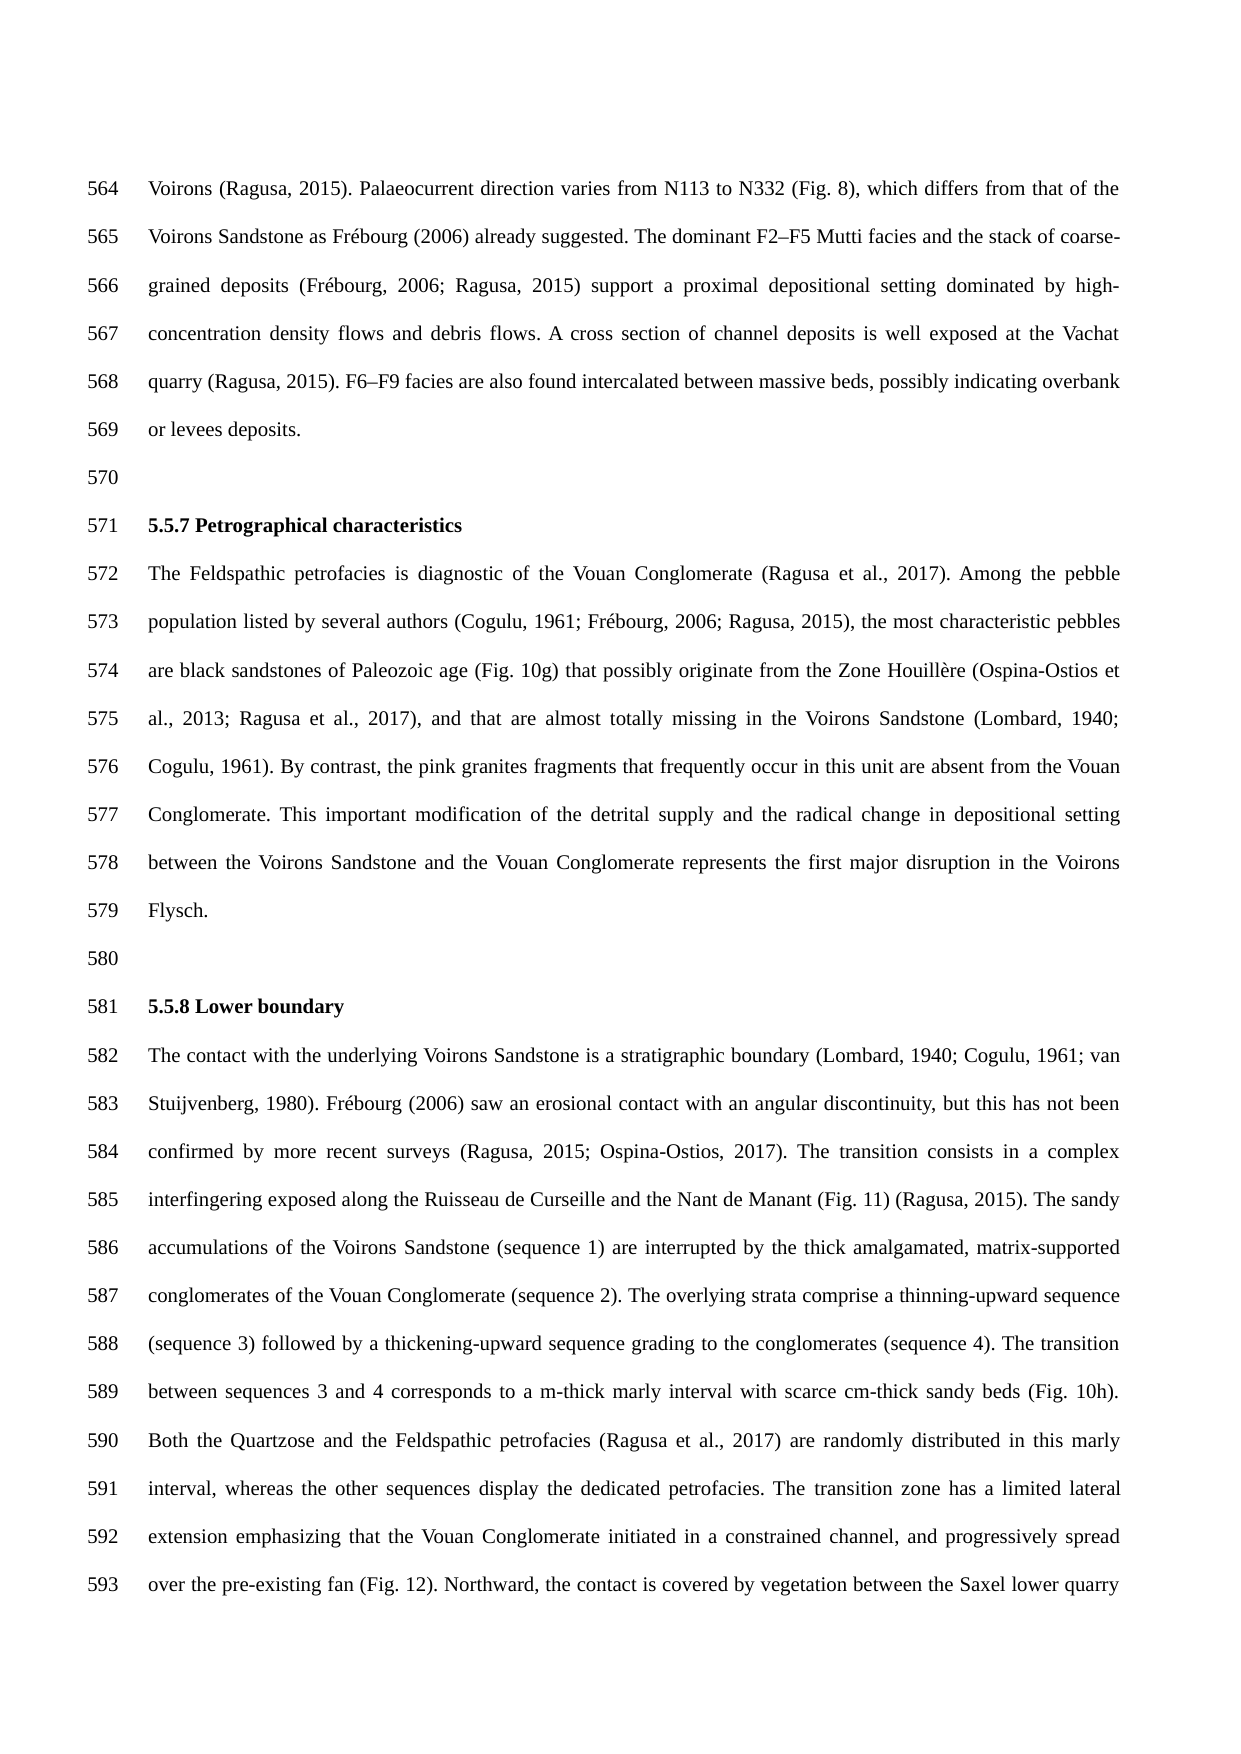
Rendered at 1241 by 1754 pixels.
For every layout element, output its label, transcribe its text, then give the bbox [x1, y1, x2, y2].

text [148, 1043, 1121, 1596]
text 5.5.7 Petrographical characteristics [148, 513, 1121, 537]
text The Feldspathic petrofacies is diagnostic of the Vouan Conglomerate (Ragusa et al., 2017). Among the pebble population listed by several authors (Cogulu, 1961; Frébourg, 2006; Ragusa, 2015), the most characteristic pebbles are black sandstones of Paleozoic age (Fig. 10g) that possibly originate from the Zone Houillère (Ospina-Ostios et al., 2013; Ragusa et al., 2017), and that are almost totally missing in the Voirons Sandstone (Lombard, 1940; Cogulu, 1961). By contrast, the pink granites fragments that frequently occur in this unit are absent from the Vouan Conglomerate. This important modification of the detrital supply and the radical change in depositional setting between the Voirons Sandstone and the Vouan Conglomerate represents the first major disruption in the Voirons Flysch. [148, 561, 1121, 922]
text 5.5.8 Lower boundary [148, 994, 1121, 1018]
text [148, 176, 1121, 441]
